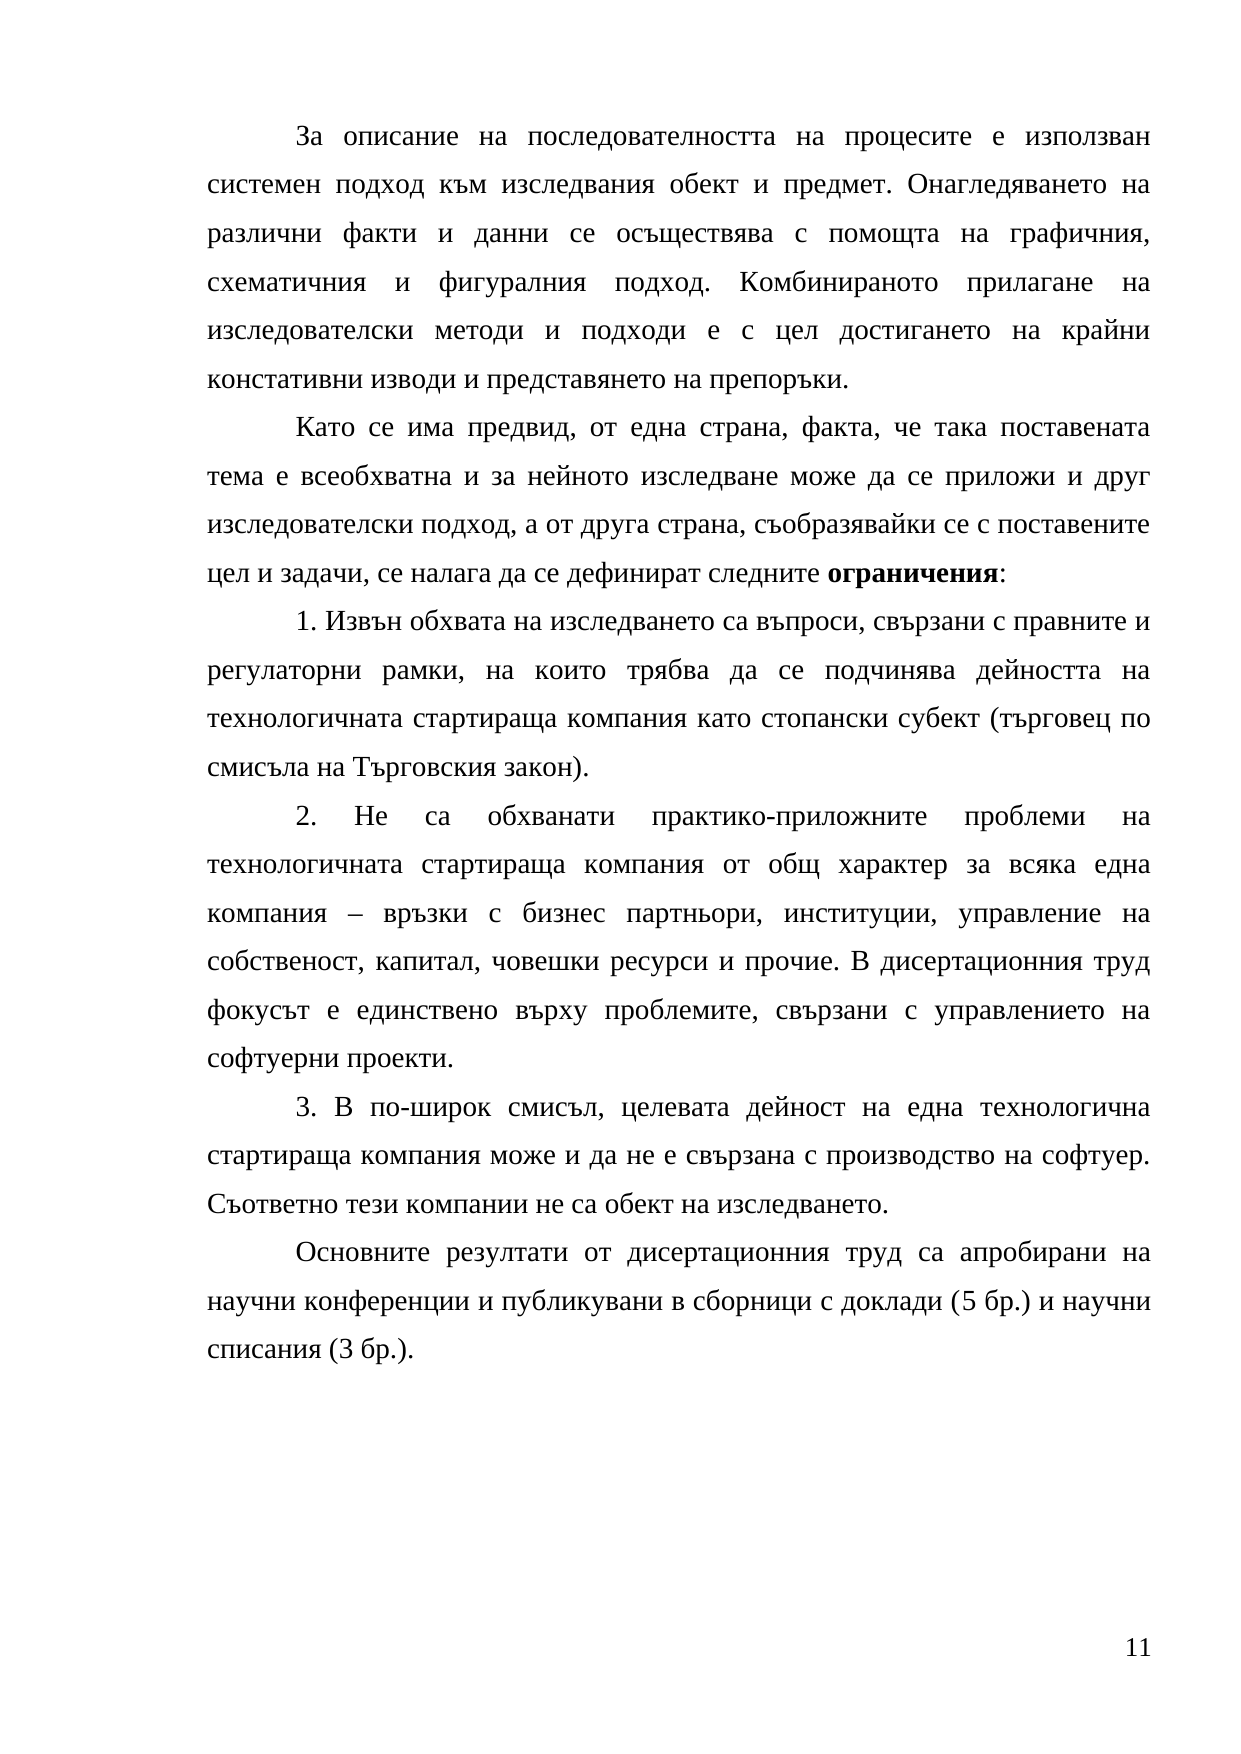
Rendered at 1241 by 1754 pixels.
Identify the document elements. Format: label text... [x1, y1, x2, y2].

text 1. Извън обхвата на изследването са въпроси, свързани с правните и регулаторни рамки, на които трябва да се подчинява дейността на технологичната стартираща компания като стопански субект (търговец по смисъла на Търговския закон). [207, 603, 1152, 783]
text 3. В по-широк смисъл, целевата дейност на една технологична стартираща компания може и да не е свързана с производство на софтуер. Съответно тези компании не са обект на изследването. [207, 1089, 1152, 1219]
text Като се има предвид, от една страна, факта, че така поставената тема е всеобхватна и за нейното изследване може да се приложи и друг изследователски подход, а от друга страна, съобразявайки се с поставените цел и задачи, се налага да се дефинират следните ограничения: [207, 409, 1152, 588]
text За описание на последователността на процесите е използван системен подход към изследвания обект и предмет. Онагледяването на различни факти и данни се осъществява с помощта на графичния, схематичния и фигуралния подход. Комбинираното прилагане на изследователски методи и подходи е с цел достигането на крайни констативни изводи и представянето на препоръки. [207, 118, 1152, 394]
text Основните резултати от дисертационния труд са апробирани на научни конференции и публикувани в сборници с доклади (5 бр.) и научни списания (3 бр.). [207, 1234, 1152, 1365]
text 2. Не са обхванати практико-приложните проблеми на технологичната стартираща компания от общ характер за всяка една компания – връзки с бизнес партньори, институции, управление на собственост, капитал, човешки ресурси и прочие. В дисертационния труд фокусът е единствено върху проблемите, свързани с управлението на софтуерни проекти. [207, 798, 1152, 1074]
